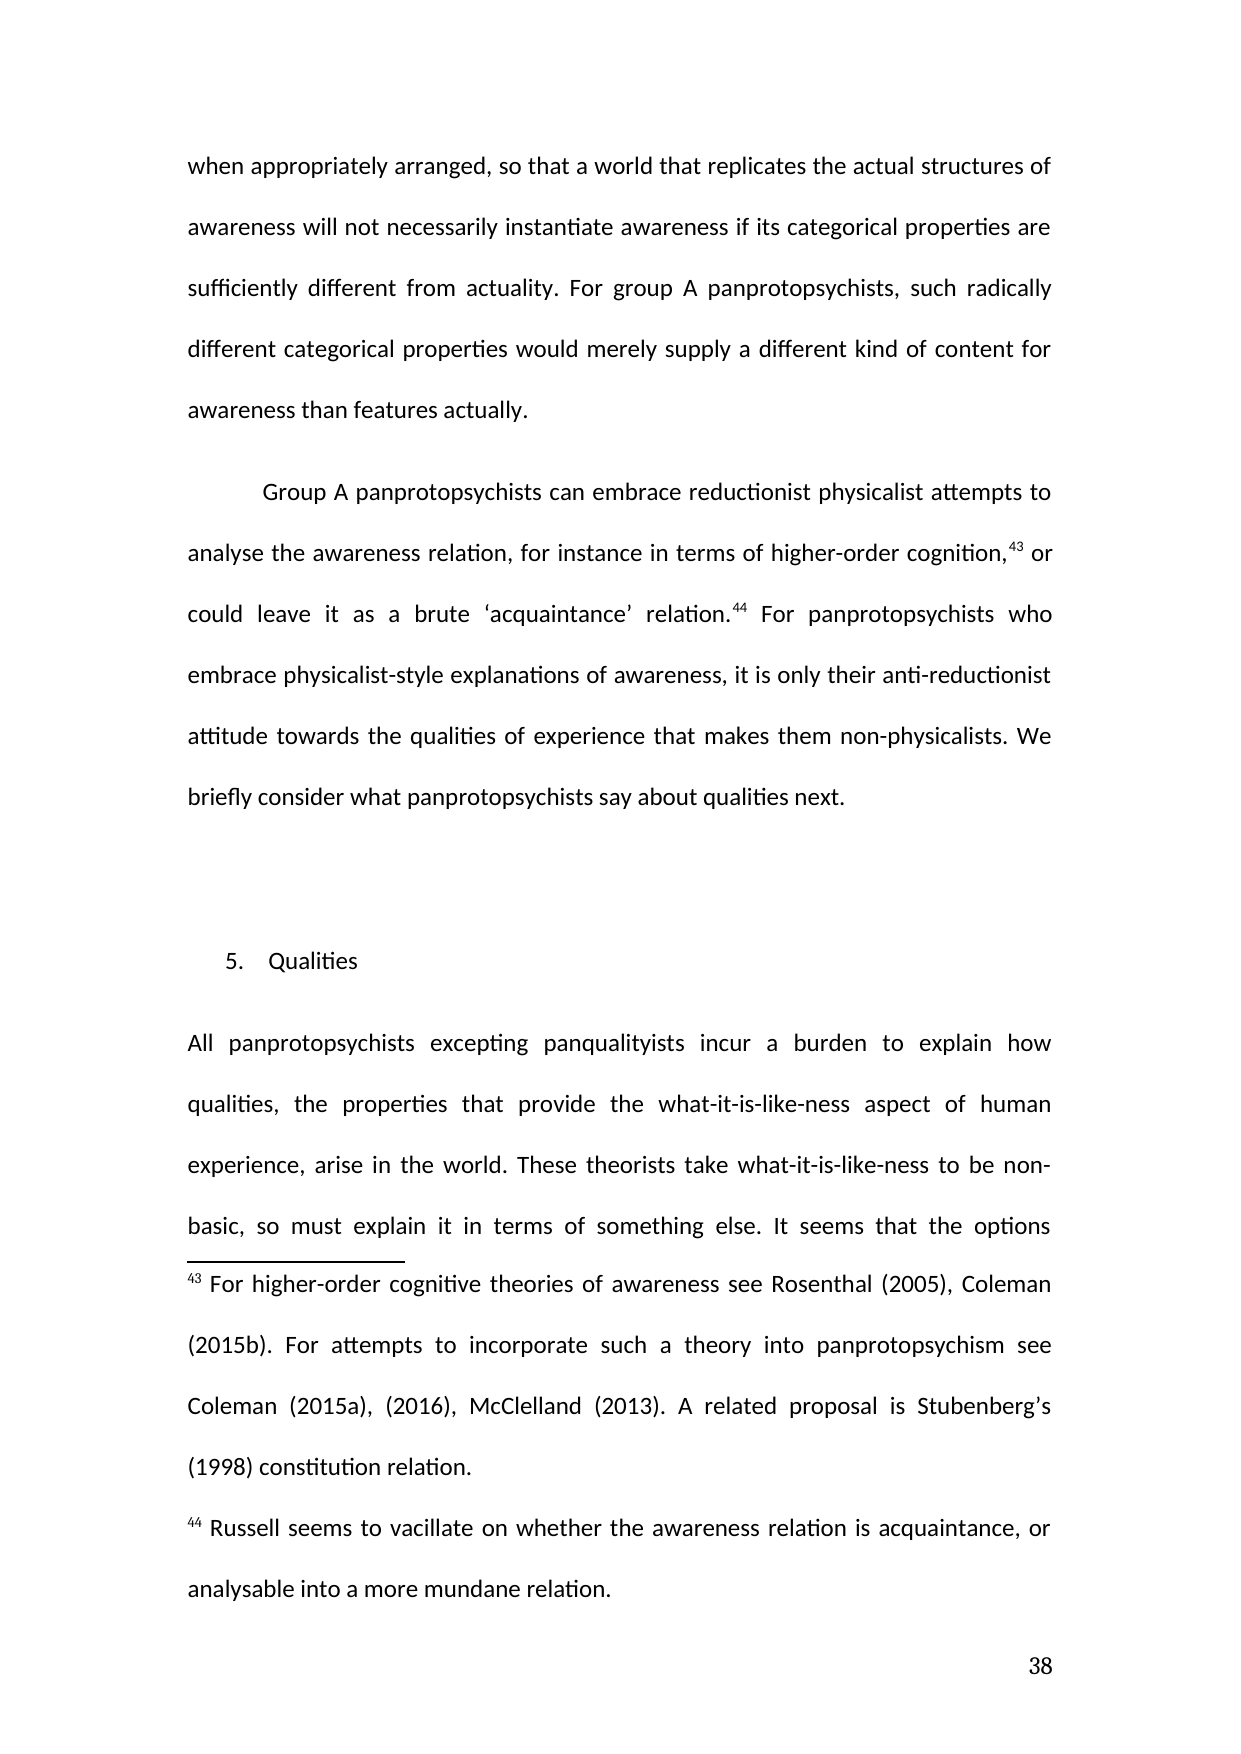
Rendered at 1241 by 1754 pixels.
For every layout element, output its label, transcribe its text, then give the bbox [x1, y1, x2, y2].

text Group A panprotopsychists can embrace reductionist physicalist attempts to analyse the awareness relation, for instance in terms of higher-order cognition, or could leave it as a brute ‘acquaintance’ relation. For panprotopsychists who embrace physicalist-style explanations of awareness, it is only their anti-reductionist attitude towards the qualities of experience that makes them non-physicalists. We briefly consider what panprotopsychists say about qualities next. [187, 476, 1053, 812]
subtitle Qualities [225, 945, 1053, 976]
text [187, 1027, 1053, 1241]
text As long as the actual-world relational structures that implement awareness obtain in some world, the group A panprotopsychist is bound to say awareness is present in that world. Group B panprotopsychists, by contrast, are free to hold that only special kinds of categorical properties are suited to produce consciousness when appropriately arranged, so that a world that replicates the actual structures of awareness will not necessarily instantiate awareness if its categorical properties are sufficiently different from actuality. For group A panprotopsychists, such radically different categorical properties would merely supply a different kind of content for awareness than features actually. [187, 150, 1053, 425]
